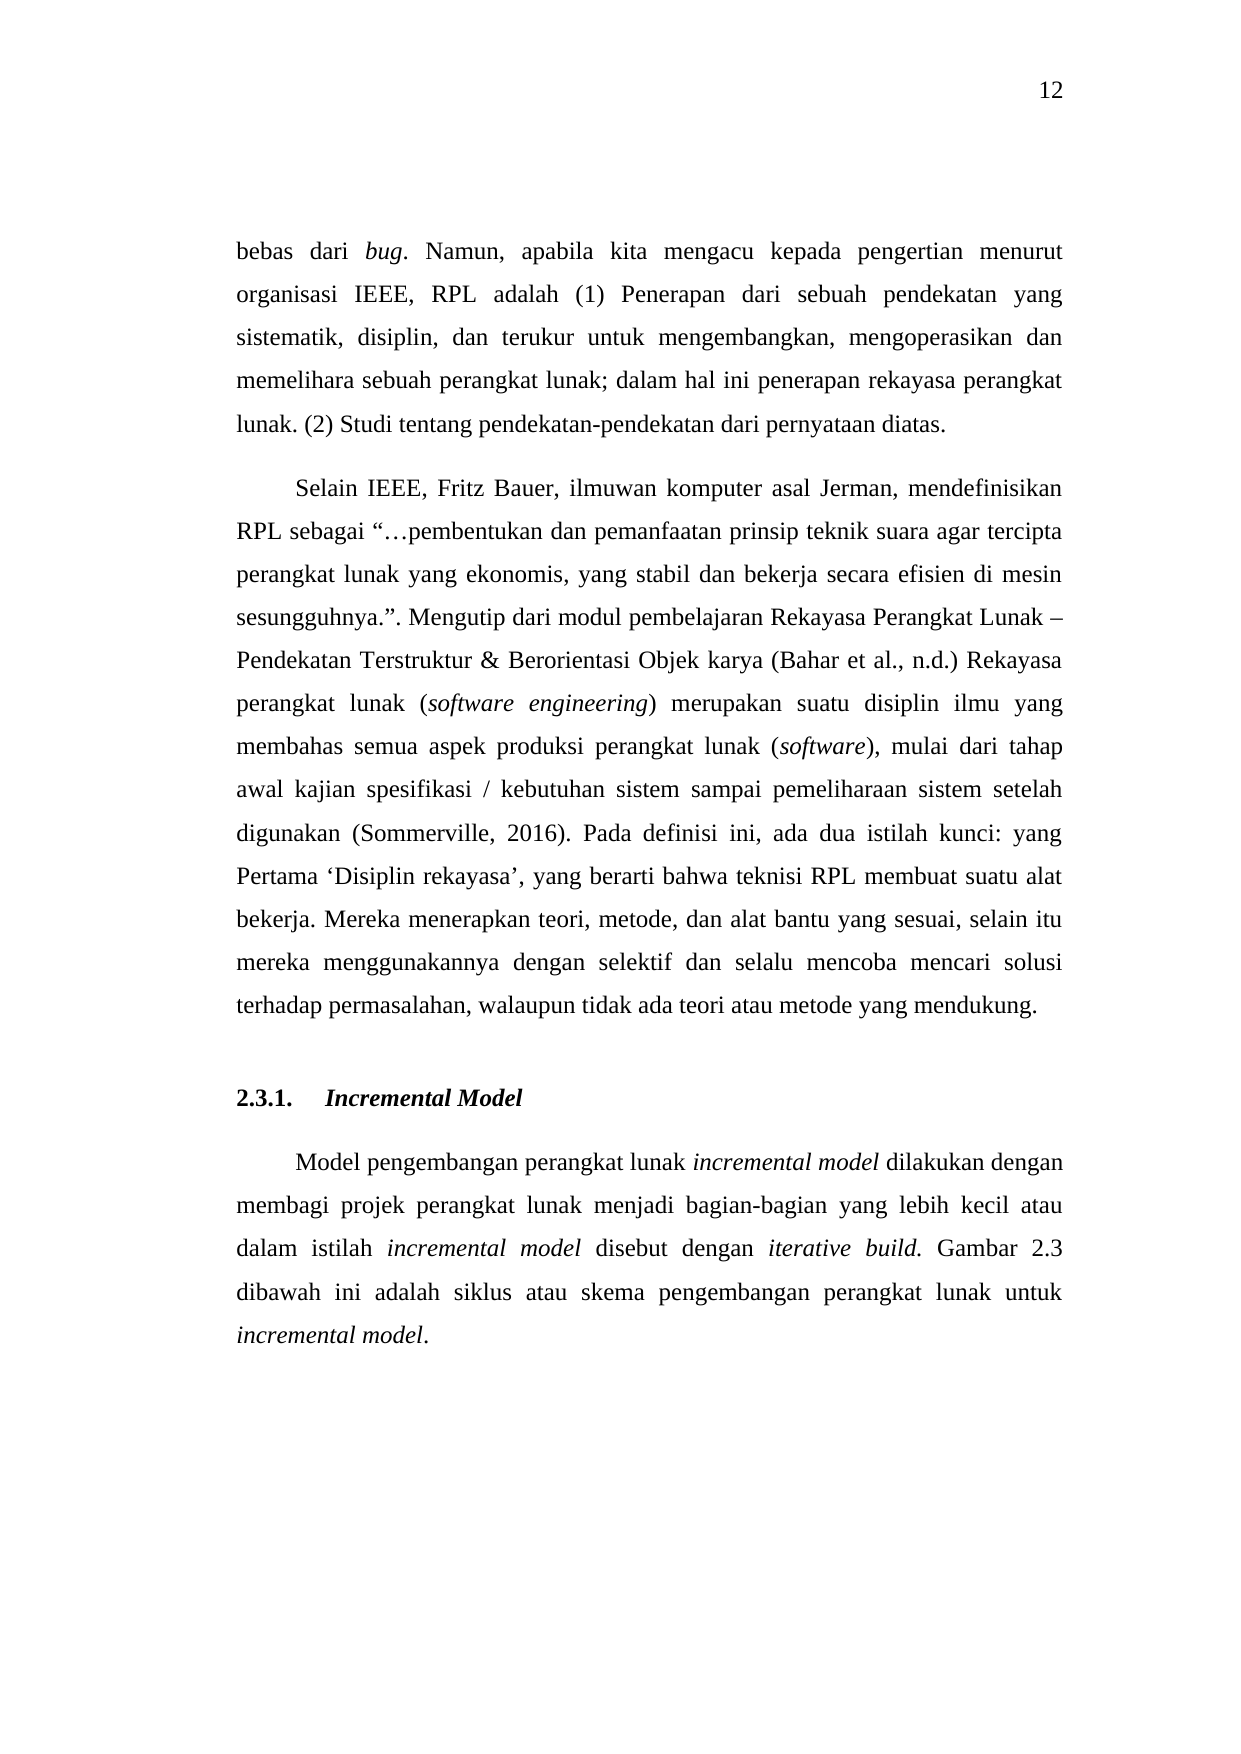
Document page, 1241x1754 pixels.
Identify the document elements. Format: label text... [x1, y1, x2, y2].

text Model pengembangan perangkat lunak incremental model dilakukan dengan membagi projek perangkat lunak menjadi bagian-bagian yang lebih kecil atau dalam istilah incremental model disebut dengan iterative build. Gambar 2.3 dibawah ini adalah siklus atau skema pengembangan perangkat lunak untuk incremental model. [236, 1147, 1063, 1348]
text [236, 236, 1063, 437]
text Selain IEEE, Fritz Bauer, ilmuwan komputer asal Jerman, mendefinisikan RPL sebagai “…pembentukan dan pemanfaatan prinsip teknik suara agar tercipta perangkat lunak yang ekonomis, yang stabil dan bekerja secara efisien di mesin sesungguhnya.”. Mengutip dari modul pembelajaran Rekayasa Perangkat Lunak – Pendekatan Terstruktur & Berorientasi Objek karya (Bahar et al., n.d.) Rekayasa perangkat lunak (software engineering) merupakan suatu disiplin ilmu yang membahas semua aspek produksi perangkat lunak (software), mulai dari tahap awal kajian spesifikasi / kebutuhan sistem sampai pemeliharaan sistem setelah digunakan (Sommerville, 2016). Pada definisi ini, ada dua istilah kunci: yang Pertama ‘Disiplin rekayasa’, yang berarti bahwa teknisi RPL membuat suatu alat bekerja. Mereka menerapkan teori, metode, dan alat bantu yang sesuai, selain itu mereka menggunakannya dengan selektif dan selalu mencoba mencari solusi terhadap permasalahan, walaupun tidak ada teori atau metode yang mendukung. [236, 473, 1063, 1019]
subtitle Incremental Model [236, 1083, 1063, 1112]
